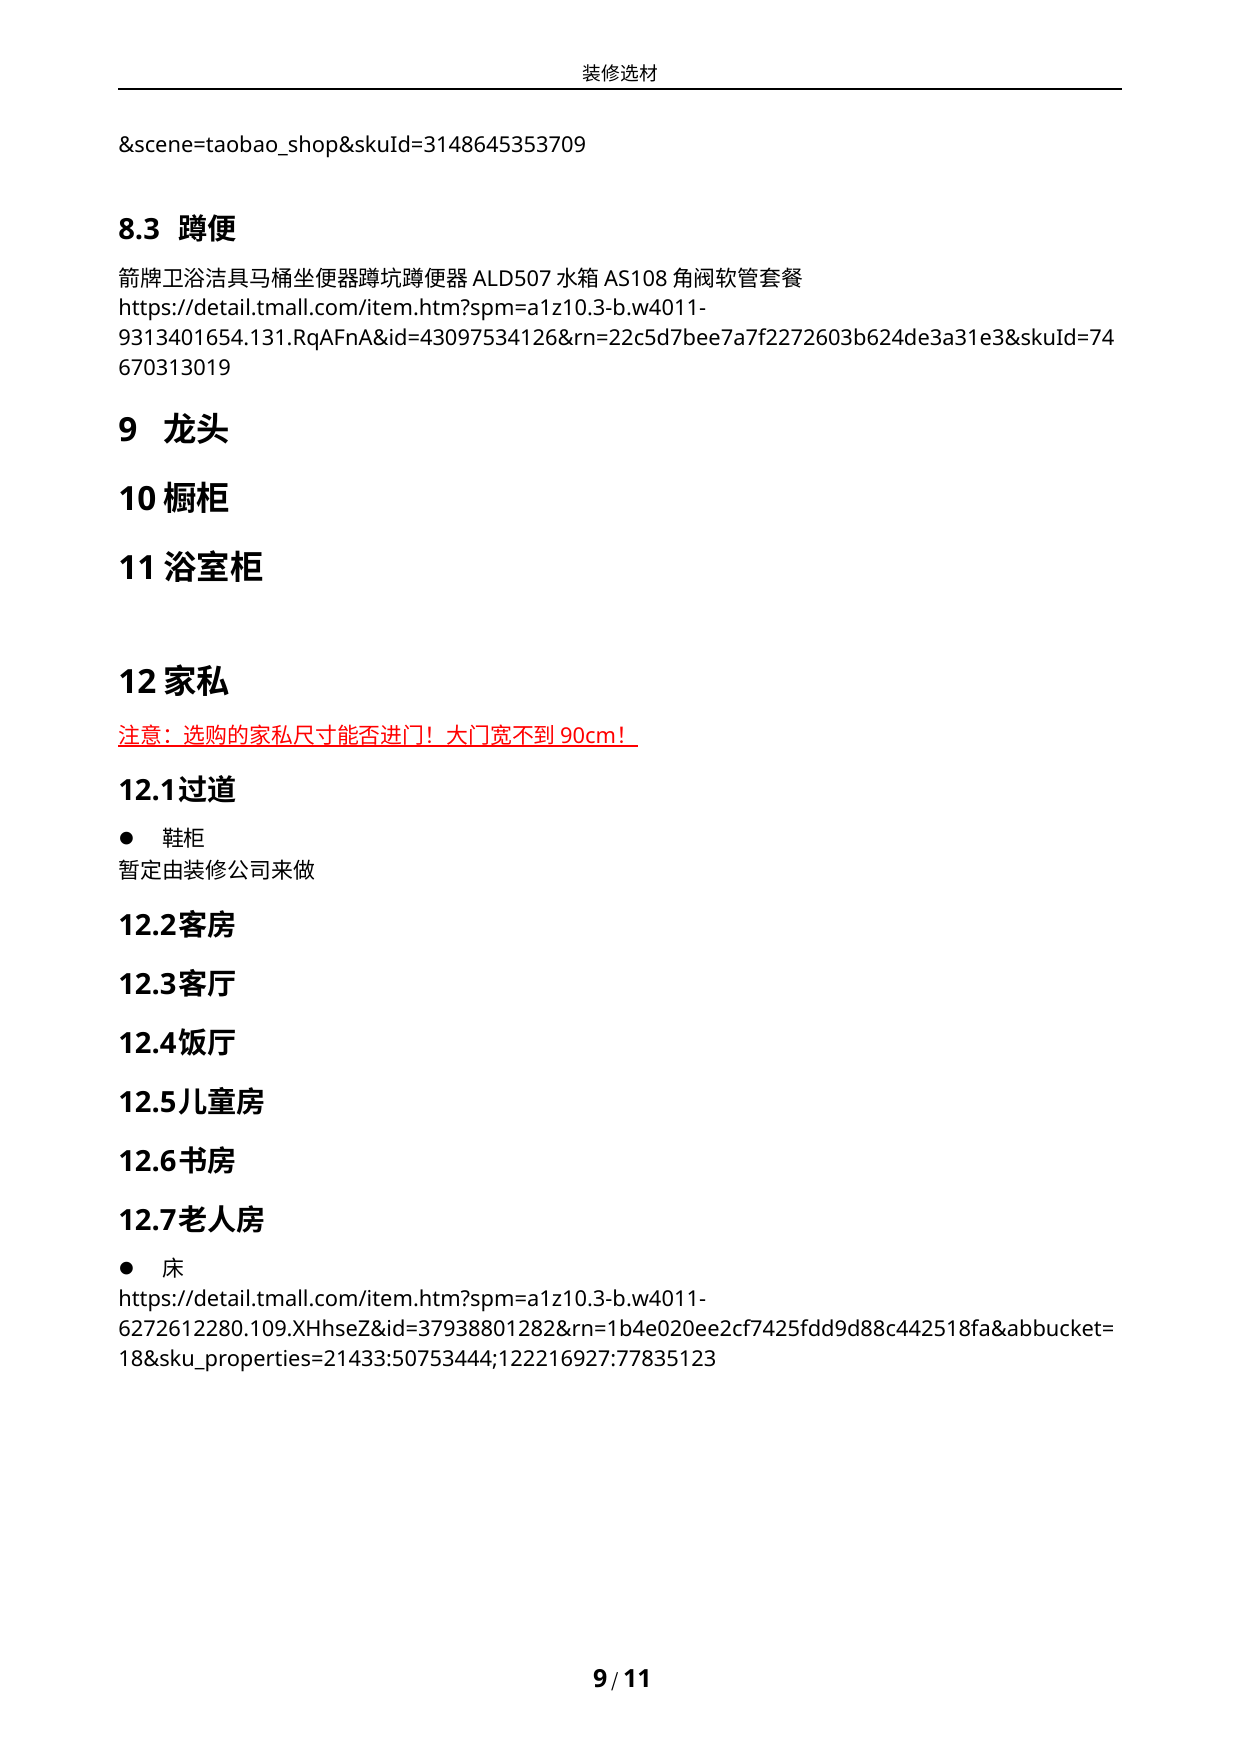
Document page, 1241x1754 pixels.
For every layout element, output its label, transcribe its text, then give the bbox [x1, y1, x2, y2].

subtitle 老人房 [118, 1196, 1122, 1239]
text 箭牌卫浴洁具马桶坐便器蹲坑蹲便器ALD507水箱AS108角阀软管套餐 [118, 261, 1122, 292]
subtitle 客厅 [118, 960, 1122, 1003]
subtitle 龙头 [118, 403, 1122, 451]
subtitle 过道 [118, 766, 1122, 809]
subtitle 浴室柜 [118, 541, 1122, 589]
subtitle 家私 [118, 655, 1122, 703]
subtitle 儿童房 [118, 1078, 1122, 1121]
subtitle 客房 [118, 901, 1122, 943]
subtitle 蹲便 [118, 206, 1122, 248]
text 注意：选购的家私尺寸能否进门！大门宽不到90cm！ [118, 718, 1122, 749]
list 鞋柜 [118, 821, 1122, 853]
subtitle 橱柜 [118, 472, 1122, 520]
subtitle 饭厅 [118, 1019, 1122, 1062]
subtitle 书房 [118, 1137, 1122, 1180]
text https://detail.tmall.com/item.htm?spm=a1z10.3-b.w4011-9313401654.131.RqAFnA&id=43097534126&rn=22c5d7bee7a7f2272603b624de3a31e3&skuId=74670313019 [118, 292, 1122, 382]
list 床 [118, 1251, 1122, 1283]
text https://detail.tmall.com/item.htm?spm=a1z10.3-b.w4011-6272612280.109.XHhseZ&id=37938801282&rn=1b4e020ee2cf7425fdd9d88c442518fa&abbucket=18&sku_properties=21433:50753444;122216927:77835123 [118, 1283, 1122, 1372]
text 暂定由装修公司来做 [118, 853, 1122, 884]
